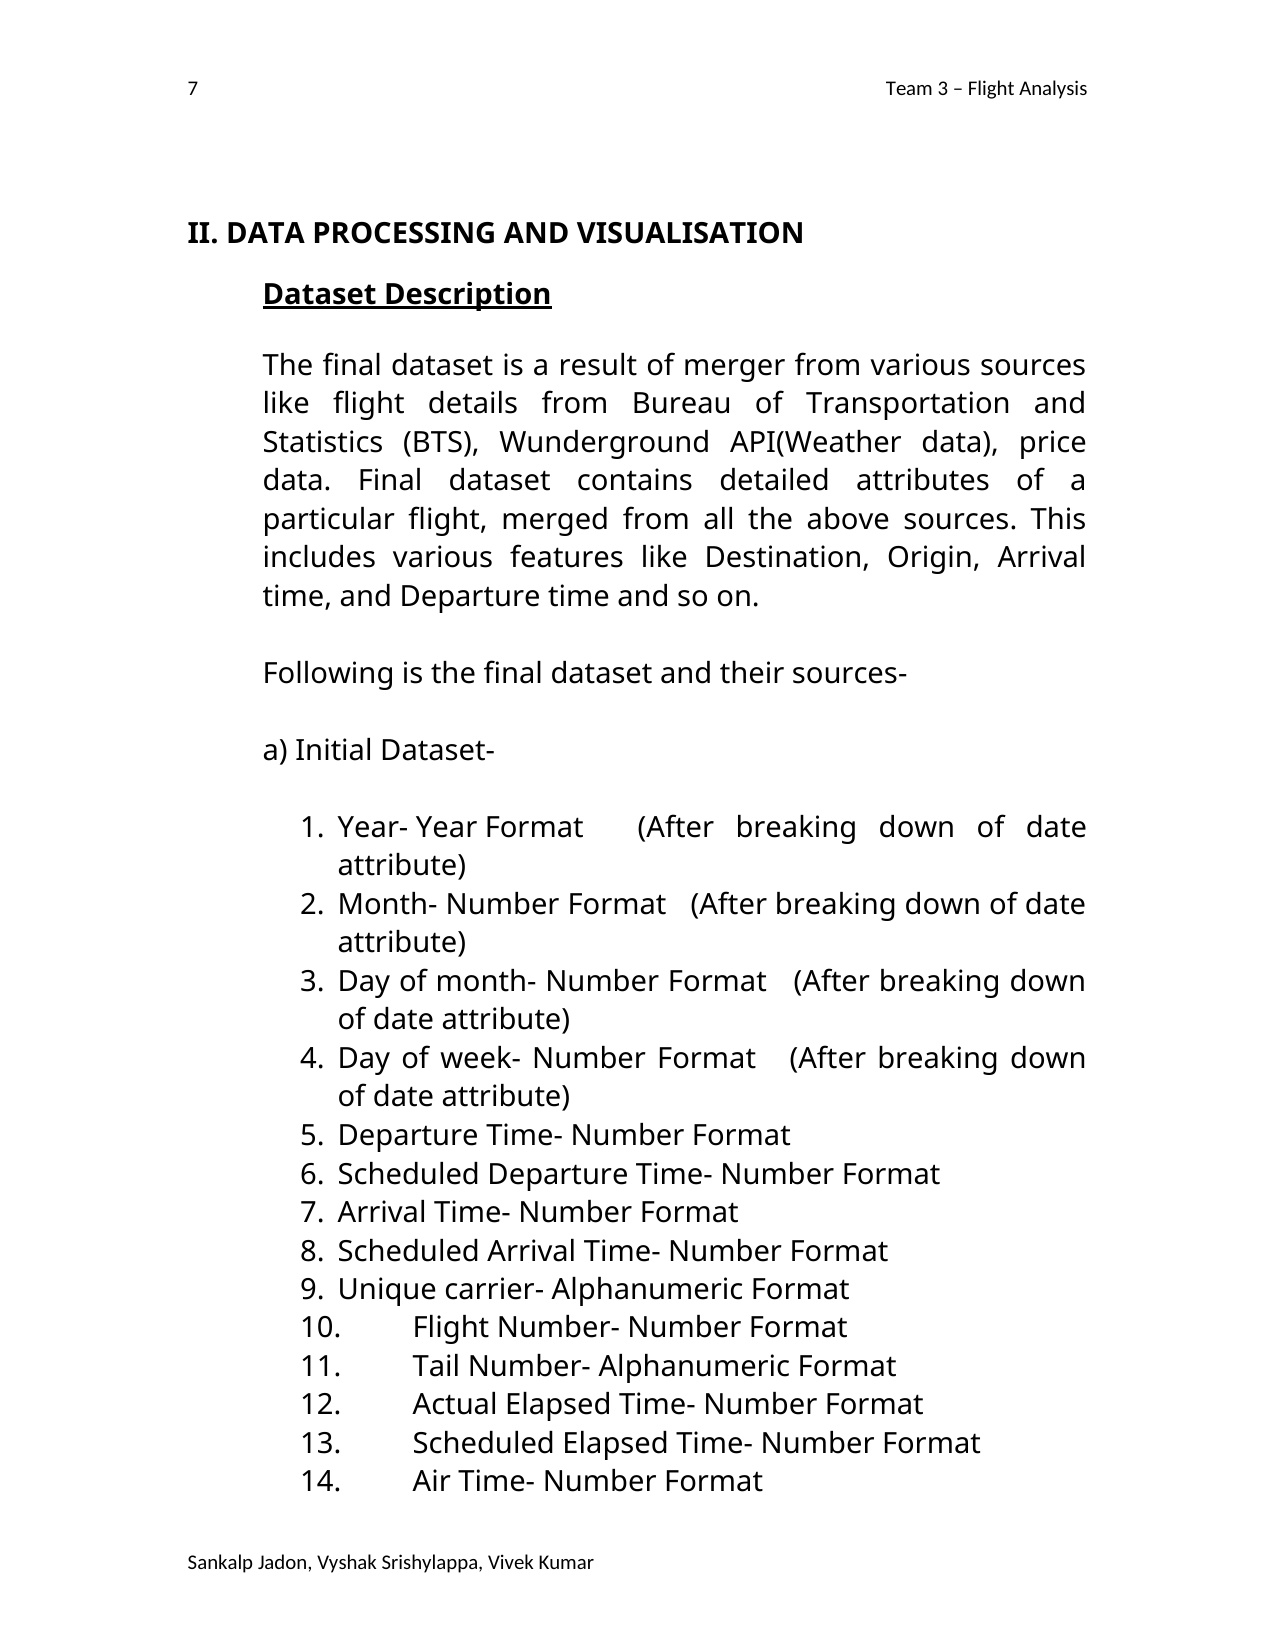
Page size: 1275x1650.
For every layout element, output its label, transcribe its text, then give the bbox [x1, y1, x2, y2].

text Dataset Description [187, 273, 1087, 313]
list Scheduled Arrival Time- Number Format [300, 1230, 1087, 1269]
list Flight Number- Number Format [300, 1307, 1087, 1346]
list Scheduled Departure Time- Number Format [300, 1153, 1087, 1192]
list Year- Year Format (After breaking down of date attribute) [300, 807, 1087, 884]
text II. DATA PROCESSING AND VISUALISATION [187, 212, 1087, 252]
text a) Initial Dataset- [262, 730, 1087, 768]
text The final dataset is a result of merger from various sources like flight details from Bureau of Transportation and Statistics (BTS), Wunderground API(Weather data), price data. Final dataset contains detailed attributes of a particular flight, merged from all the above sources. This includes various features like Destination, Origin, Arrival time, and Departure time and so on. [262, 345, 1087, 615]
list Actual Elapsed Time- Number Format [300, 1384, 1087, 1422]
list Tail Number- Alphanumeric Format [300, 1346, 1087, 1384]
list Arrival Time- Number Format [300, 1192, 1087, 1230]
list Unique carrier- Alphanumeric Format [300, 1269, 1087, 1307]
list Scheduled Elapsed Time- Number Format [300, 1422, 1087, 1461]
list Air Time- Number Format [300, 1461, 1087, 1499]
list Month- Number Format (After breaking down of date attribute) [300, 884, 1087, 961]
list Day of month- Number Format (After breaking down of date attribute) [300, 961, 1087, 1038]
text Following is the final dataset and their sources- [262, 653, 1087, 692]
list Day of week- Number Format (After breaking down of date attribute) [300, 1038, 1087, 1115]
list Departure Time- Number Format [300, 1115, 1087, 1153]
